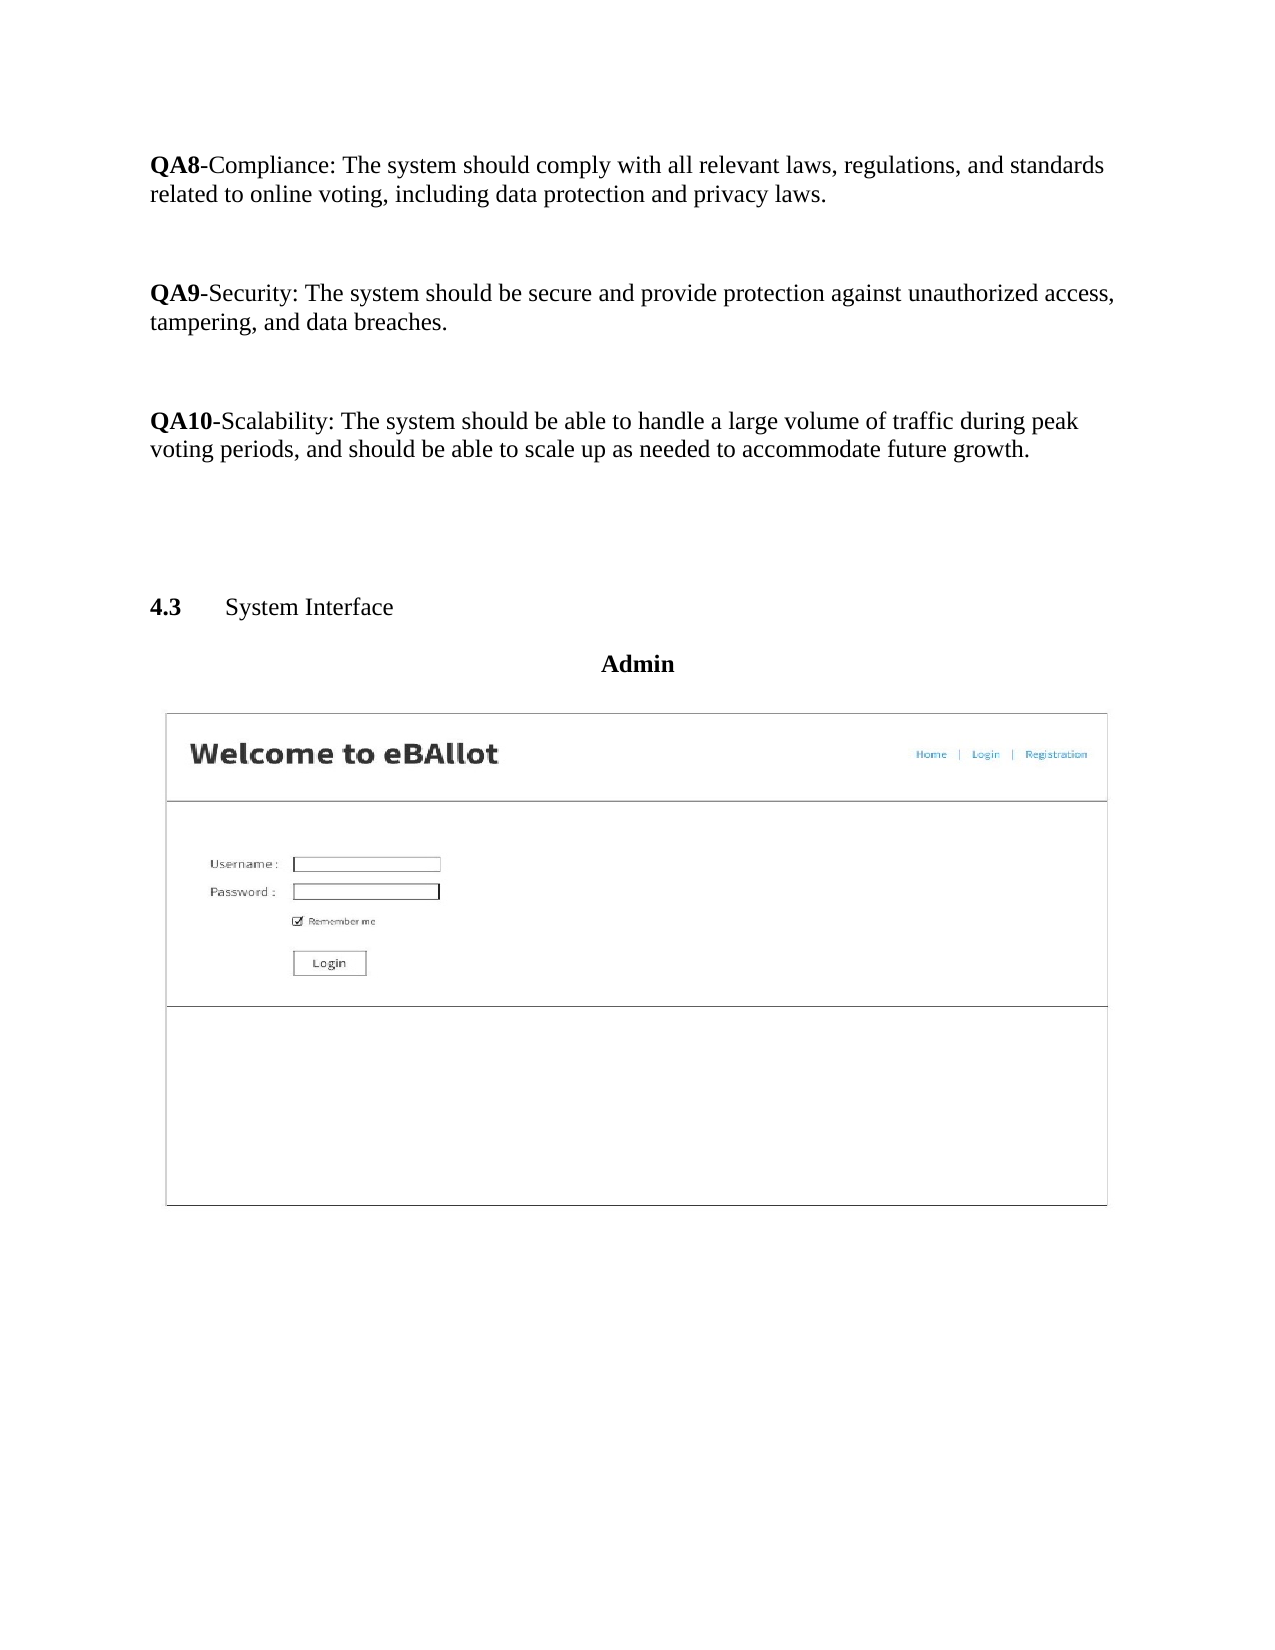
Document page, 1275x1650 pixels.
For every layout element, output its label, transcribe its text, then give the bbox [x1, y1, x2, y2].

text QA10-Scalability: The system should be able to handle a large volume of traffic during peak voting periods, and should be able to scale up as needed to accommodate future growth. [150, 406, 1125, 463]
subtitle System Interface [150, 592, 1125, 620]
text Admin [150, 649, 1125, 678]
picture [150, 699, 1125, 1218]
text QA8-Compliance: The system should comply with all relevant laws, regulations, and standards related to online voting, including data protection and privacy laws. [150, 150, 1125, 207]
text QA9-Security: The system should be secure and provide protection against unauthorized access, tampering, and data breaches. [150, 278, 1125, 335]
